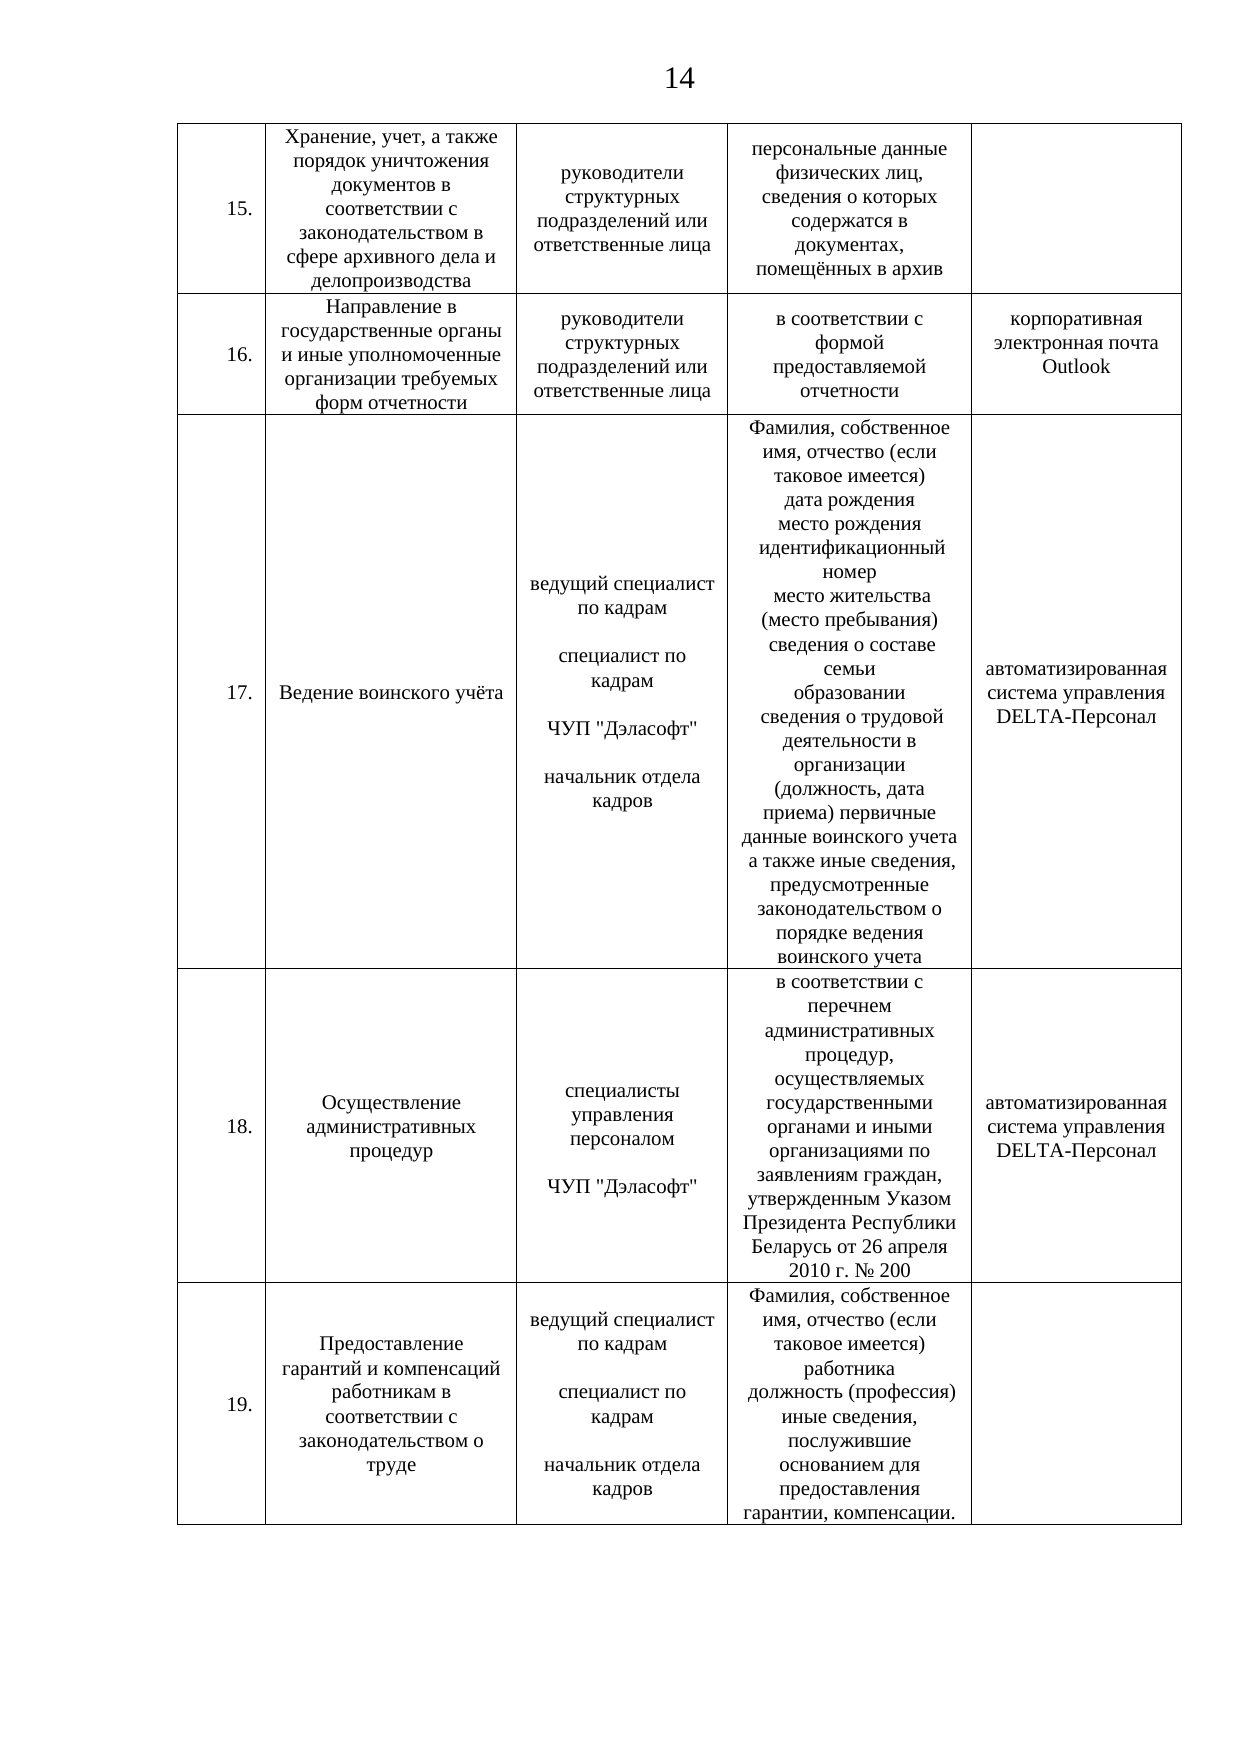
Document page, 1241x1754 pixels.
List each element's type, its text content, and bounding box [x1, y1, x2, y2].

table_cell Фамилия, собственное имя, отчество (если таковое имеется) работника должность (профессия) иные сведения, послужившие основанием для предоставления гарантии, компенсации. [728, 1283, 971, 1524]
table_cell автоматизированная система управления DELTA-Персонал [972, 969, 1181, 1282]
table_cell [972, 124, 1181, 292]
table_cell [972, 1283, 1181, 1524]
table_cell руководители структурных подразделений или ответственные лица [517, 294, 727, 414]
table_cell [517, 124, 727, 292]
table_cell Хранение, учет, а также порядок уничтожения документов в соответствии с законодательством в сфере архивного дела и делопроизводства [266, 124, 516, 292]
table_cell автоматизированная система управления DELTA-Персонал [972, 415, 1181, 968]
table_cell Предоставление гарантий и компенсаций работникам в соответствии с законодательством о труде [266, 1283, 516, 1524]
table_cell [178, 969, 265, 1282]
table_cell в соответствии с перечнем административных процедур, осуществляемых государственными органами и иными организациями по заявлениям граждан, утвержденным Указом Президента Республики Беларусь от 26 апреля 2010 г. № 200 [728, 969, 971, 1282]
table_cell [178, 124, 265, 292]
table_cell ведущий специалист по кадрам специалист по кадрам начальник отдела кадров [517, 1283, 727, 1524]
table_cell Фамилия, собственное имя, отчество (если таковое имеется) дата рождения место рождения идентификационный номер место жительства (место пребывания) сведения о составе семьи образовании сведения о трудовой деятельности в организации (должность, дата приема) первичные данные воинского учета а также иные сведения, предусмотренные законодательством о порядке ведения воинского учета [728, 415, 971, 968]
table_cell персональные данные физических лиц, сведения о которых содержатся в документах, помещённых в архив [728, 124, 971, 292]
table_cell в соответствии с формой предоставляемой отчетности [728, 294, 971, 414]
table_cell специалисты управления персоналом ЧУП "Дэласофт" [517, 969, 727, 1282]
table_cell [178, 415, 265, 968]
table_cell Направление в государственные органы и иные уполномоченные организации требуемых форм отчетности [266, 294, 516, 414]
table_cell ведущий специалист по кадрам специалист по кадрам ЧУП "Дэласофт" начальник отдела кадров [517, 415, 727, 968]
table_cell [178, 294, 265, 414]
table_cell Ведение воинского учёта [266, 415, 516, 968]
table_cell корпоративная электронная почта Outlook [972, 294, 1181, 414]
table_cell Осуществление административных процедур [266, 969, 516, 1282]
table_cell [178, 1283, 265, 1524]
